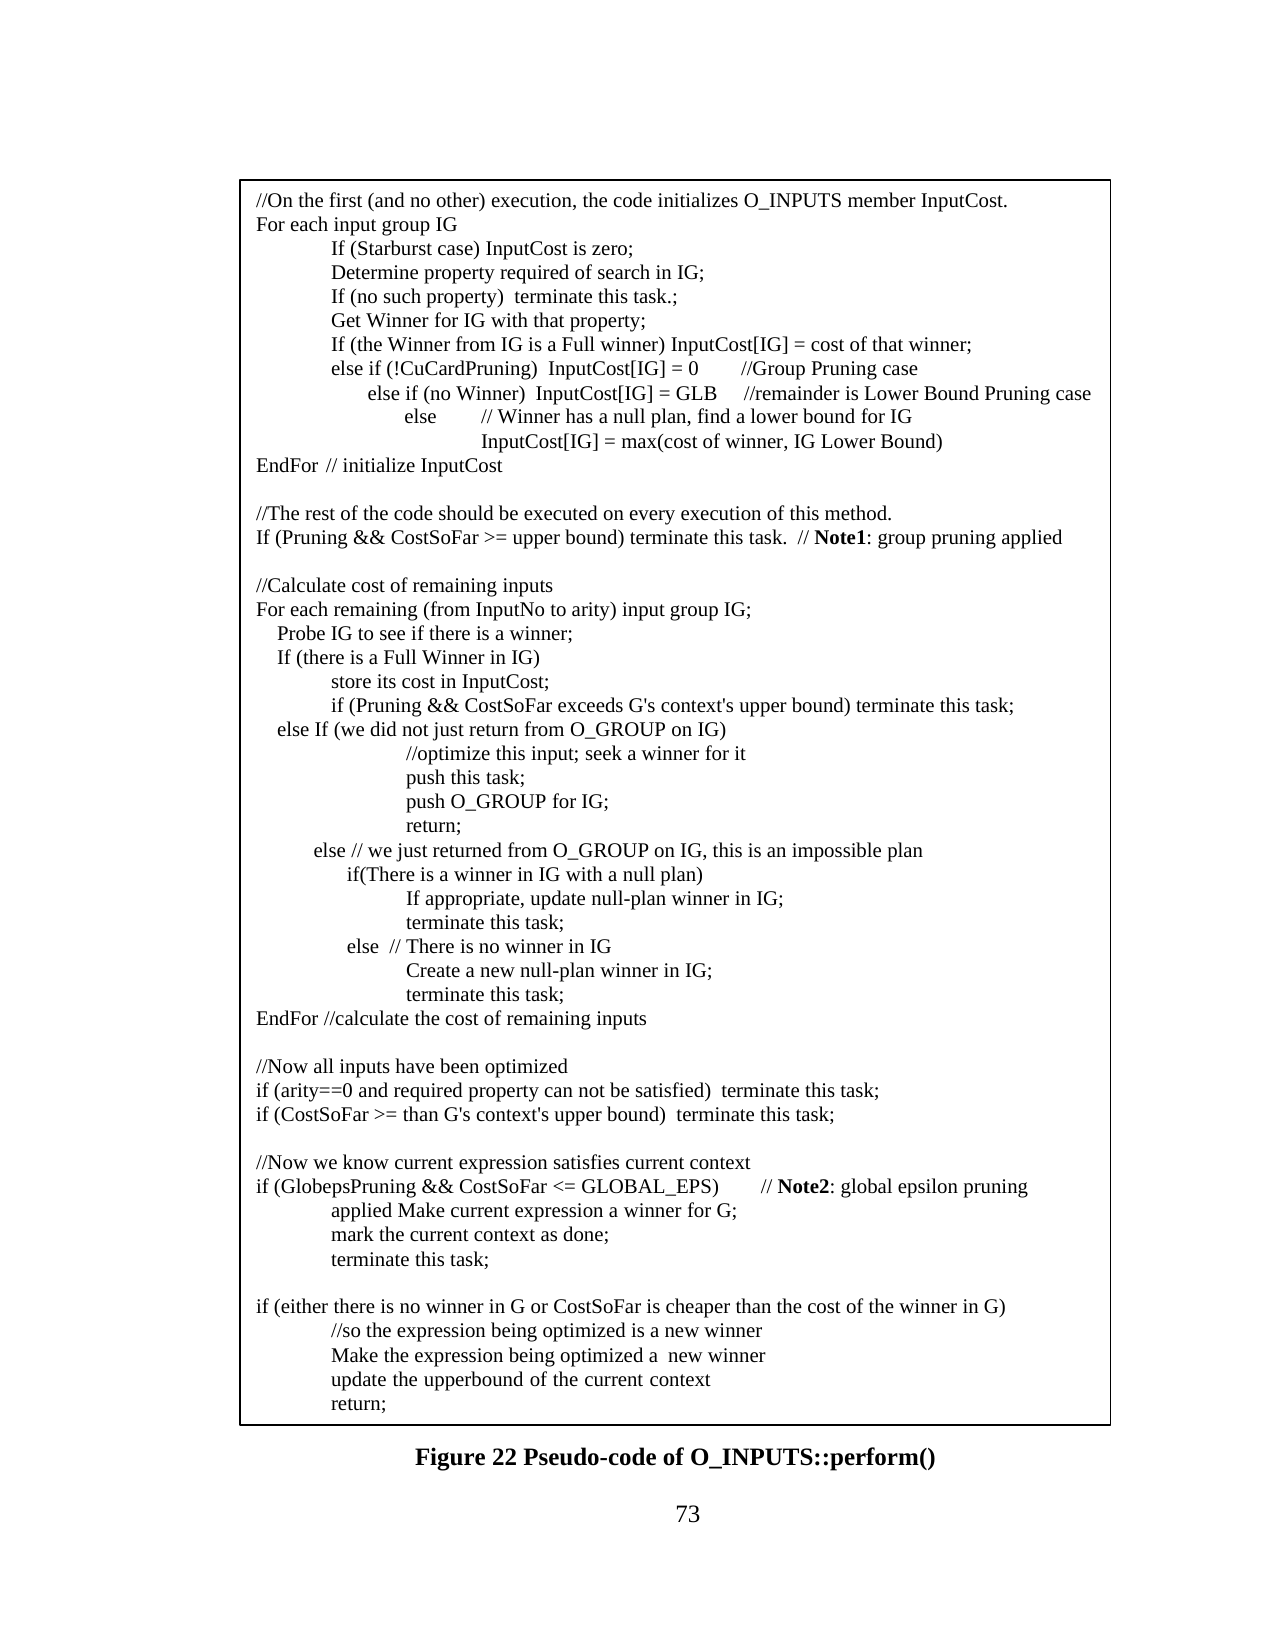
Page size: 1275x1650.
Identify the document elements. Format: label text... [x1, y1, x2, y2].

text If (Pruning && CostSoFar >= upper bound) terminate this task. // Note1: group pruning applied [256, 525, 1137, 549]
text Figure 22 Pseudo-code of O_INPUTS::perform() [385, 1442, 965, 1471]
text If (the Winner from IG is a Full winner) InputCost[IG] = cost of that winner; else if (!CuCardPruning) InputCost[IG] = 0 //Group Pruning case [331, 332, 977, 380]
text For each remaining (from InputNo to arity) input group IG; Probe IG to see if there is a winner; [256, 597, 754, 645]
text InputCost[IG] = max(cost of winner, IG Lower Bound) EndFor // initialize InputCost [256, 428, 950, 477]
text else // There is no winner in IG [347, 934, 1137, 958]
text //On the first (and no other) execution, the code initializes O_INPUTS member InputCost. For each input group IG [256, 188, 1017, 236]
text push O_GROUP for IG; return; [406, 789, 609, 837]
text //Calculate cost of remaining inputs [256, 573, 1137, 597]
text If (Starburst case) InputCost is zero; Determine property required of search in IG; If (no such property) terminate this task.; Get Winner for IG with that property; [331, 236, 705, 332]
text EndFor //calculate the cost of remaining inputs [256, 1006, 1137, 1030]
text //The rest of the code should be executed on every execution of this method. [256, 501, 1137, 525]
text if (either there is no winner in G or CostSoFar is cheaper than the cost of the winner in G) [256, 1294, 1137, 1318]
text //so the expression being optimized is a new winner Make the expression being optimized a new winner update the upperbound of the current context return; [331, 1318, 766, 1415]
text //Now all inputs have been optimized [256, 1054, 1137, 1078]
text Create a new null-plan winner in IG; terminate this task; [406, 958, 713, 1006]
text If appropriate, update null-plan winner in IG; terminate this task; [406, 886, 799, 934]
text //optimize this input; seek a winner for it push this task; [406, 741, 746, 789]
text mark the current context as done; terminate this task; [331, 1222, 609, 1271]
text If (there is a Full Winner in IG) store its cost in InputCost; [277, 645, 550, 693]
text if (GlobepsPruning && CostSoFar <= GLOBAL_EPS) // Note2: global epsilon pruning applied Make current expression a winner for G; [256, 1174, 1094, 1222]
text //Now we know current expression satisfies current context [256, 1150, 1137, 1174]
text else // we just returned from O_GROUP on IG, this is an impossible plan if(There is a winner in IG with a null plan) [313, 837, 950, 886]
text else if (no Winner) InputCost[IG] = GLB //remainder is Lower Bound Pruning case else // Winner has a null plan, find a lower bound for IG [367, 380, 1091, 428]
text if (arity==0 and required property can not be satisfied) terminate this task; if (CostSoFar >= than G's context's upper bound) terminate this task; [256, 1078, 887, 1126]
text if (Pruning && CostSoFar exceeds G's context's upper bound) terminate this task; else If (we did not just return from O_GROUP on IG) [277, 693, 1017, 741]
